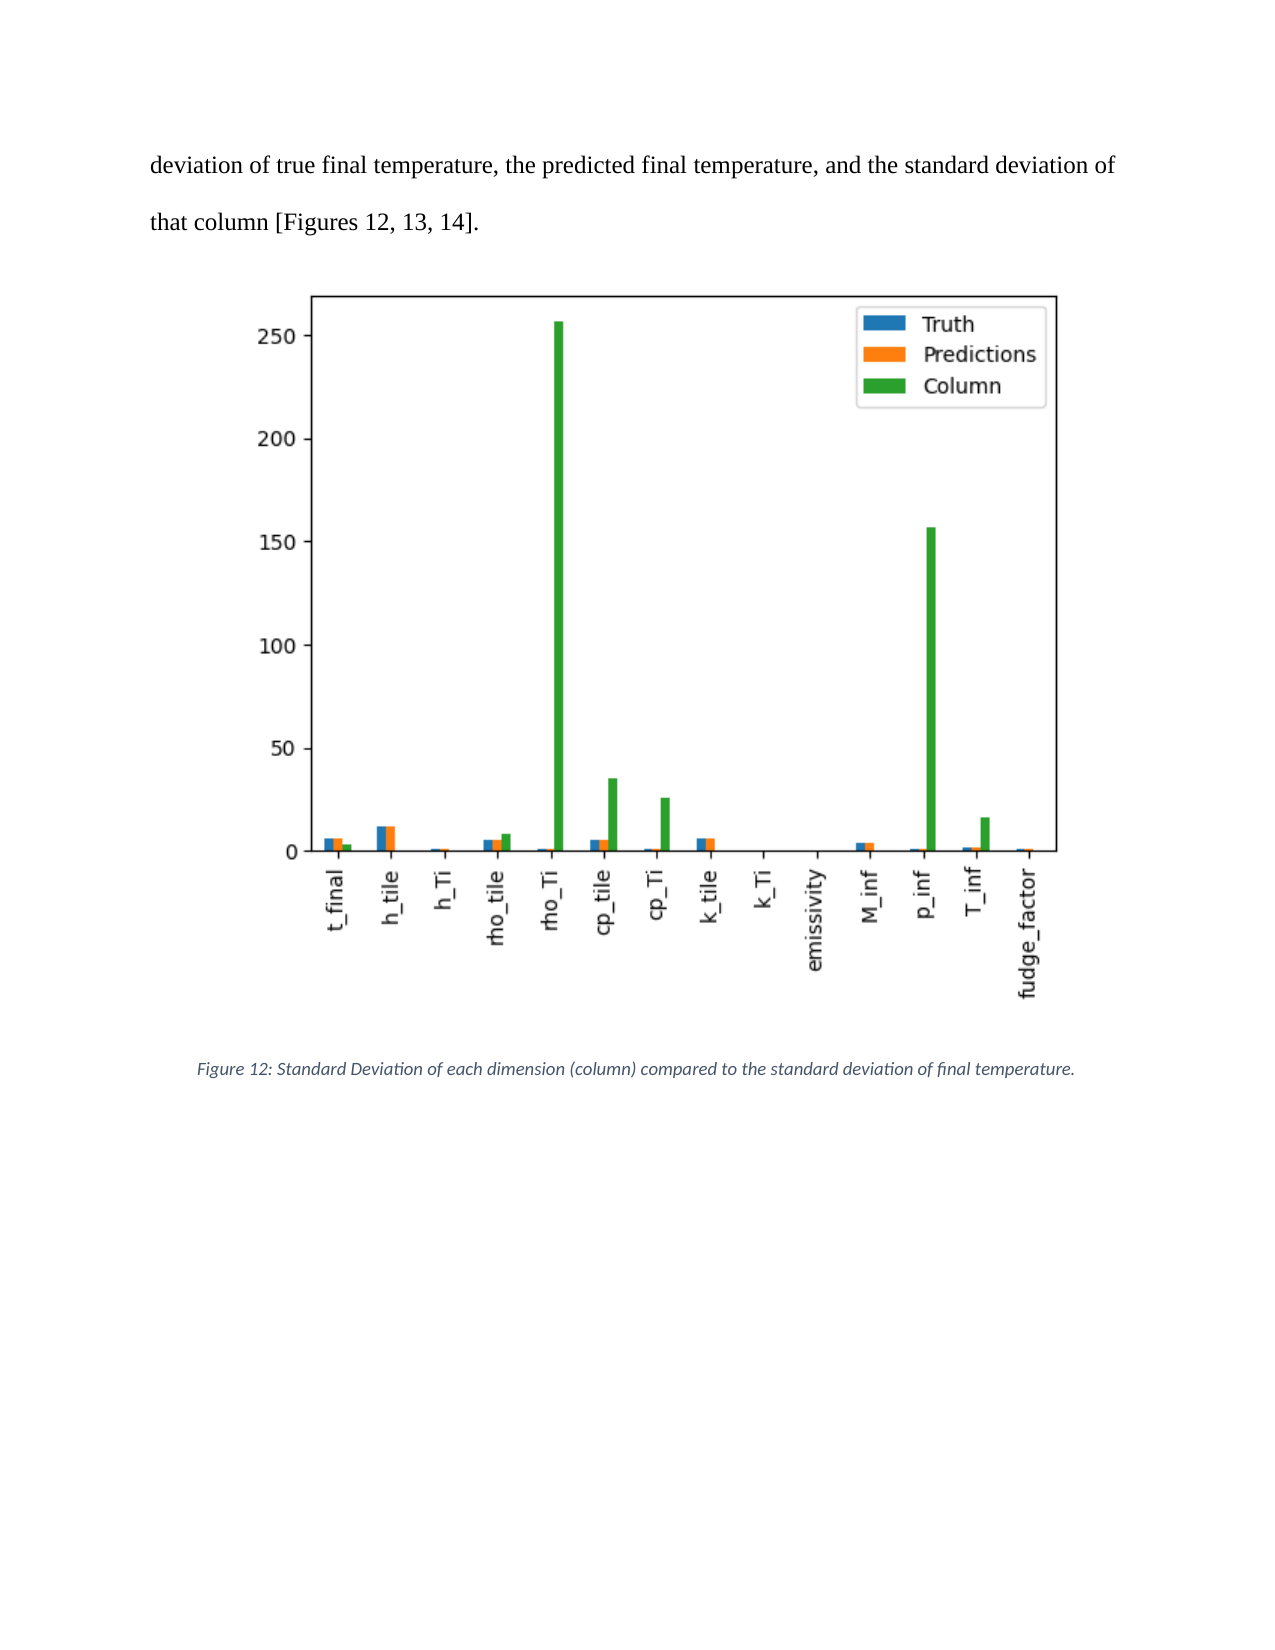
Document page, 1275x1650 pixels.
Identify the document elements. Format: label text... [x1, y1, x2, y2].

picture [242, 281, 1071, 1013]
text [150, 150, 1125, 236]
